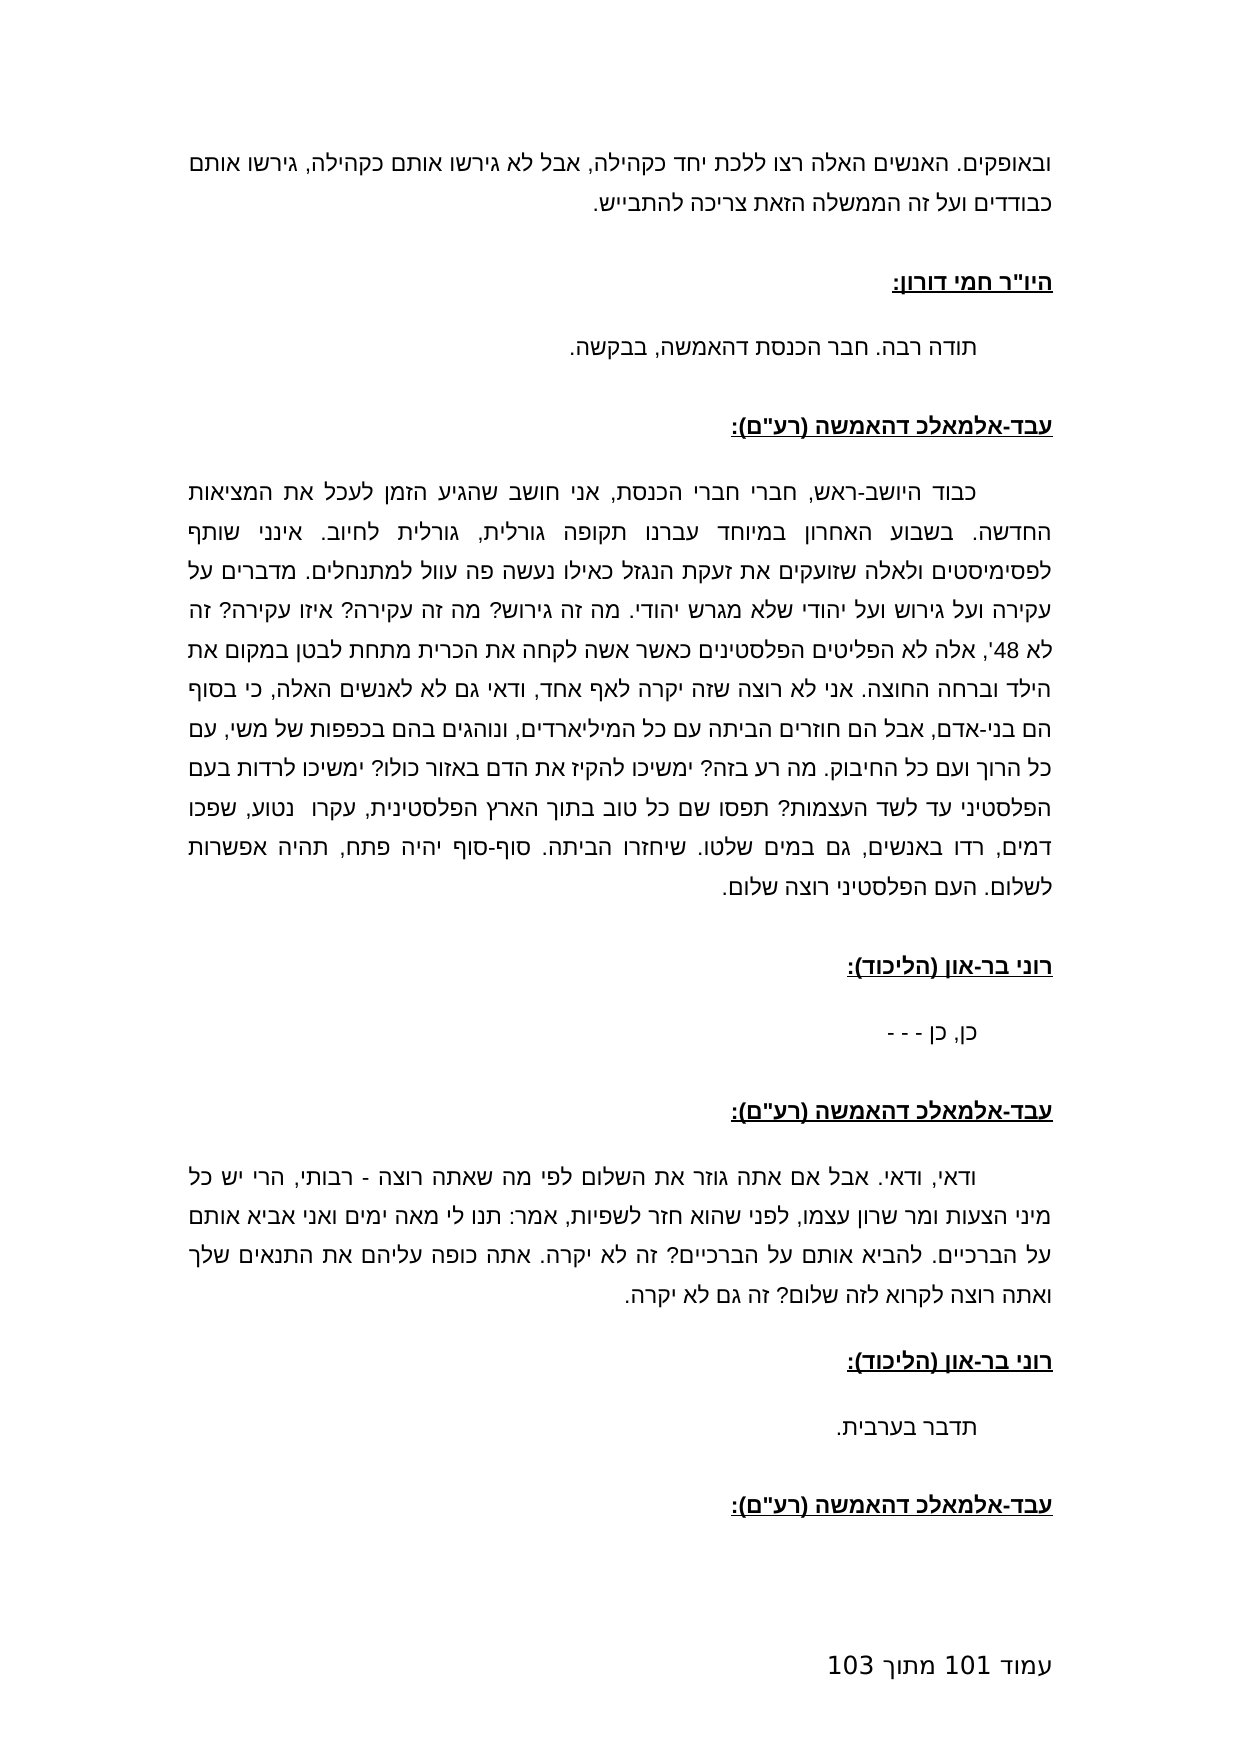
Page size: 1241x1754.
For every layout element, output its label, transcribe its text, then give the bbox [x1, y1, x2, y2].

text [187, 150, 1053, 216]
text כן, כן - - - [187, 1019, 1053, 1045]
text תדבר בערבית. [187, 1413, 1053, 1440]
text עבד-אלמאלכ דהאמשה (רע"ם): [187, 1492, 1053, 1519]
text רוני בר-און (הליכוד): [187, 953, 1053, 979]
text עבד-אלמאלכ דהאמשה (רע"ם): [187, 1098, 1053, 1124]
text היו"ר חמי דורון: [187, 268, 1053, 295]
text כבוד היושב-ראש, חברי חברי הכנסת, אני חושב שהגיע הזמן לעכל את המציאות החדשה. בשבוע האחרון במיוחד עברנו תקופה גורלית, גורלית לחיוב. אינני שותף לפסימיסטים ולאלה שזועקים את זעקת הנגזל כאילו נעשה פה עוול למתנחלים. מדברים על עקירה ועל גירוש ועל יהודי שלא מגרש יהודי. מה זה גירוש? מה זה עקירה? איזו עקירה? זה לא 48', אלה לא הפליטים הפלסטינים כאשר אשה לקחה את הכרית מתחת לבטן במקום את הילד וברחה החוצה. אני לא רוצה שזה יקרה לאף אחד, ודאי גם לא לאנשים האלה, כי בסוף הם בני-אדם, אבל הם חוזרים הביתה עם כל המיליארדים, ונוהגים בהם בכפפות של משי, עם כל הרוך ועם כל החיבוק. מה רע בזה? ימשיכו להקיז את הדם באזור כולו? ימשיכו לרדות בעם הפלסטיני עד לשד העצמות? תפסו שם כל טוב בתוך הארץ הפלסטינית, עקרו נטוע, שפכו דמים, רדו באנשים, גם במים שלטו. שיחזרו הביתה. סוף-סוף יהיה פתח, תהיה אפשרות לשלום. העם הפלסטיני רוצה שלום. [187, 479, 1053, 900]
text ודאי, ודאי. אבל אם אתה גוזר את השלום לפי מה שאתה רוצה - רבותי, הרי יש כל מיני הצעות ומר שרון עצמו, לפני שהוא חזר לשפיות, אמר: תנו לי מאה ימים ואני אביא אותם על הברכיים. להביא אותם על הברכיים? זה לא יקרה. אתה כופה עליהם את התנאים שלך ואתה רוצה לקרוא לזה שלום? זה גם לא יקרה. [187, 1163, 1053, 1308]
text רוני בר-און (הליכוד): [187, 1348, 1053, 1374]
text עבד-אלמאלכ דהאמשה (רע"ם): [187, 413, 1053, 439]
text תודה רבה. חבר הכנסת דהאמשה, בבקשה. [187, 334, 1053, 361]
